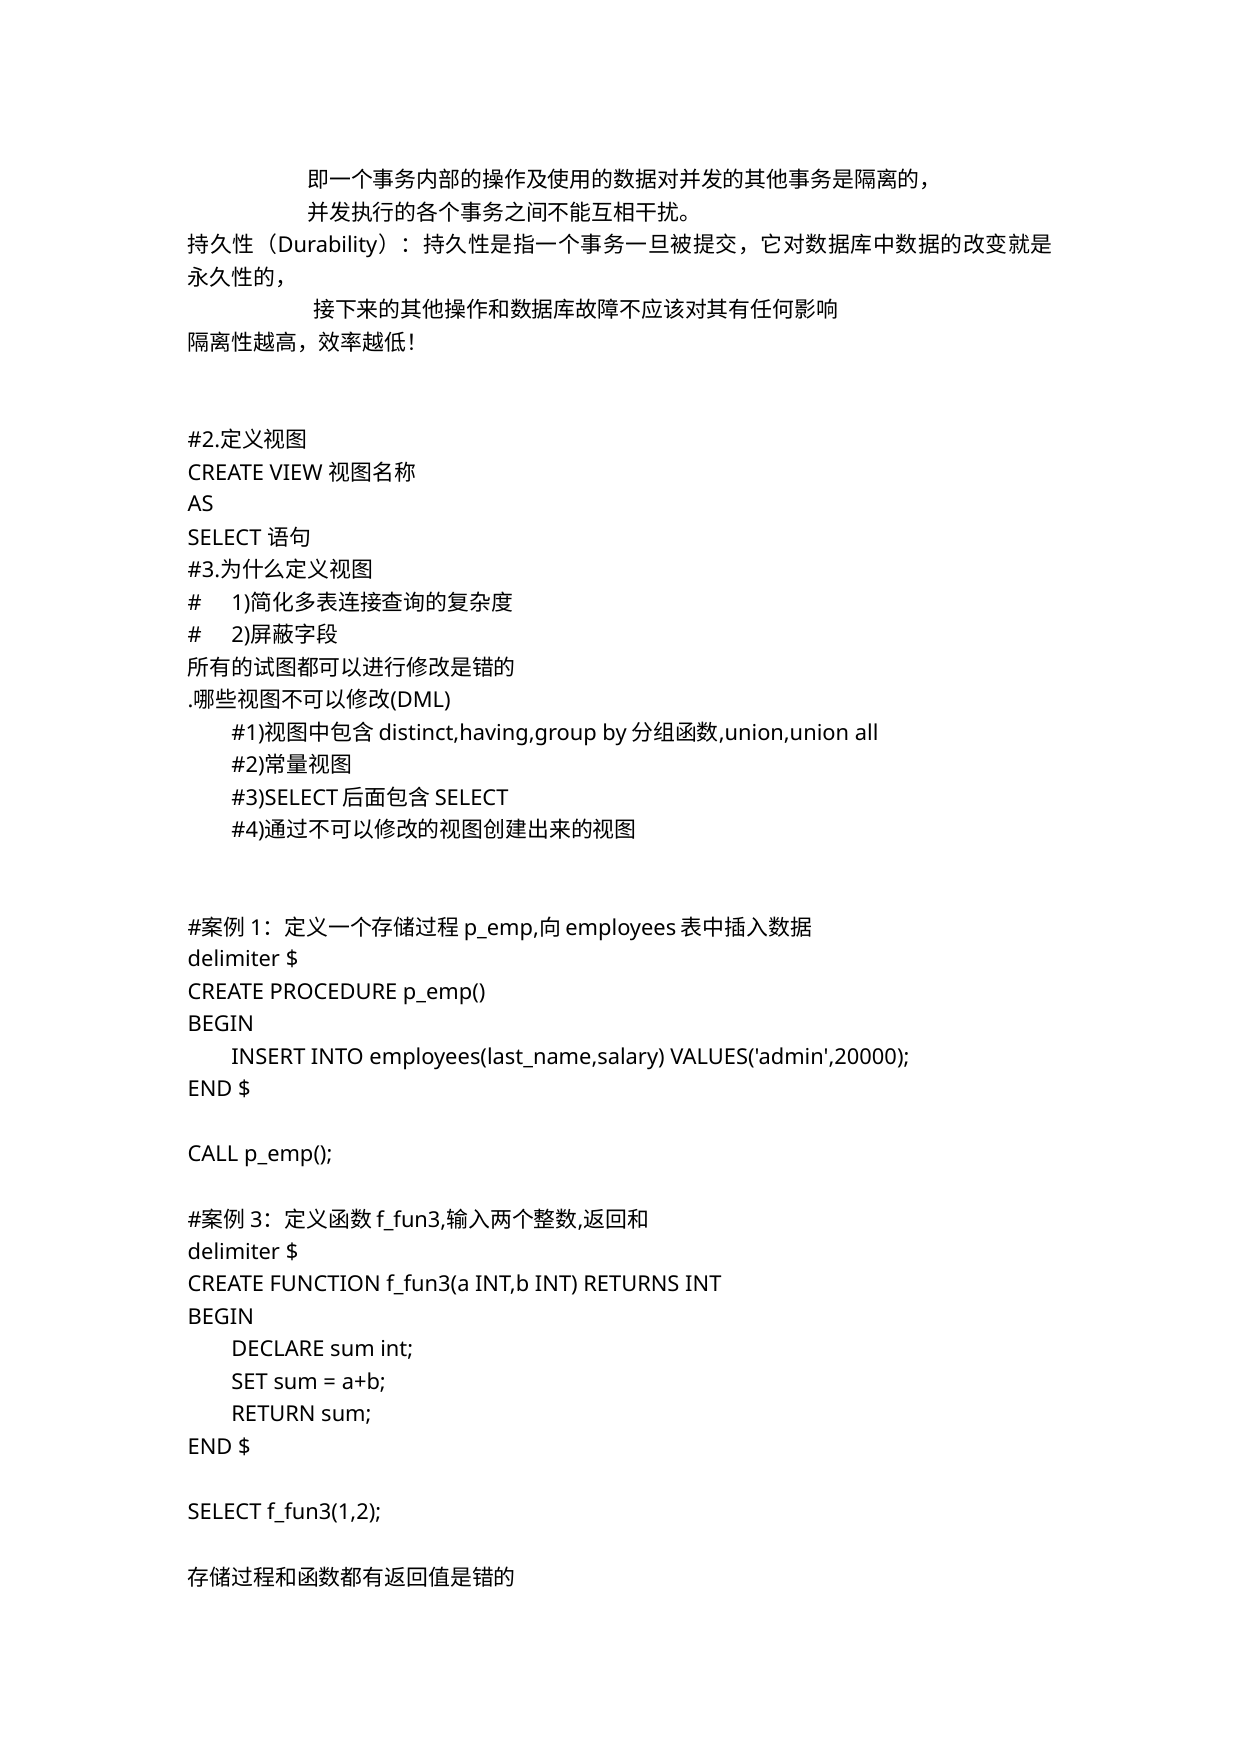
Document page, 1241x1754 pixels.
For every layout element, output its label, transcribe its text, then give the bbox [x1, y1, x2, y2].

text # 2)屏蔽字段 [187, 617, 1053, 649]
text 即一个事务内部的操作及使用的数据对并发的其他事务是隔离的， [187, 162, 1053, 194]
text #2)常量视图 [187, 747, 1053, 779]
text 接下来的其他操作和数据库故障不应该对其有任何影响 [187, 292, 1053, 324]
text 隔离性越高，效率越低！ [187, 324, 1053, 357]
text #4)通过不可以修改的视图创建出来的视图 [187, 812, 1053, 844]
text 存储过程和函数都有返回值是错的 [187, 1559, 1053, 1592]
text #1)视图中包含distinct,having,group by分组函数,union,union all [187, 714, 1053, 747]
text # 1)简化多表连接查询的复杂度 [187, 584, 1053, 617]
text SELECT f_fun3(1,2); [187, 1494, 1053, 1527]
text 所有的试图都可以进行修改是错的 [187, 649, 1053, 682]
text CREATE FUNCTION f_fun3(a INT,b INT) RETURNS INT [187, 1267, 1053, 1299]
text BEGIN [187, 1007, 1053, 1039]
text SET sum = a+b; [187, 1364, 1053, 1397]
text RETURN sum; [187, 1397, 1053, 1429]
text #案例1：定义一个存储过程p_emp,向employees表中插入数据 [187, 909, 1053, 942]
text DECLARE sum int; [187, 1332, 1053, 1364]
text #案例3：定义函数f_fun3,输入两个整数,返回和 [187, 1202, 1053, 1234]
text END $ [187, 1429, 1053, 1462]
text CALL p_emp(); [187, 1137, 1053, 1169]
text #3.为什么定义视图 [187, 552, 1053, 584]
text #3)SELECT后面包含SELECT [187, 779, 1053, 812]
text delimiter $ [187, 942, 1053, 974]
text 持久性（Durability）：持久性是指一个事务一旦被提交，它对数据库中数据的改变就是永久性的， [187, 227, 1053, 292]
text INSERT INTO employees(last_name,salary) VALUES('admin',20000); [187, 1039, 1053, 1072]
text 并发执行的各个事务之间不能互相干扰。 [187, 194, 1053, 227]
text #2.定义视图 [187, 422, 1053, 454]
text SELECT 语句 [187, 519, 1053, 552]
text END $ [187, 1072, 1053, 1104]
text AS [187, 487, 1053, 519]
text CREATE VIEW 视图名称 [187, 454, 1053, 487]
text delimiter $ [187, 1234, 1053, 1267]
text BEGIN [187, 1299, 1053, 1332]
text .哪些视图不可以修改(DML) [187, 682, 1053, 714]
text CREATE PROCEDURE p_emp() [187, 974, 1053, 1007]
